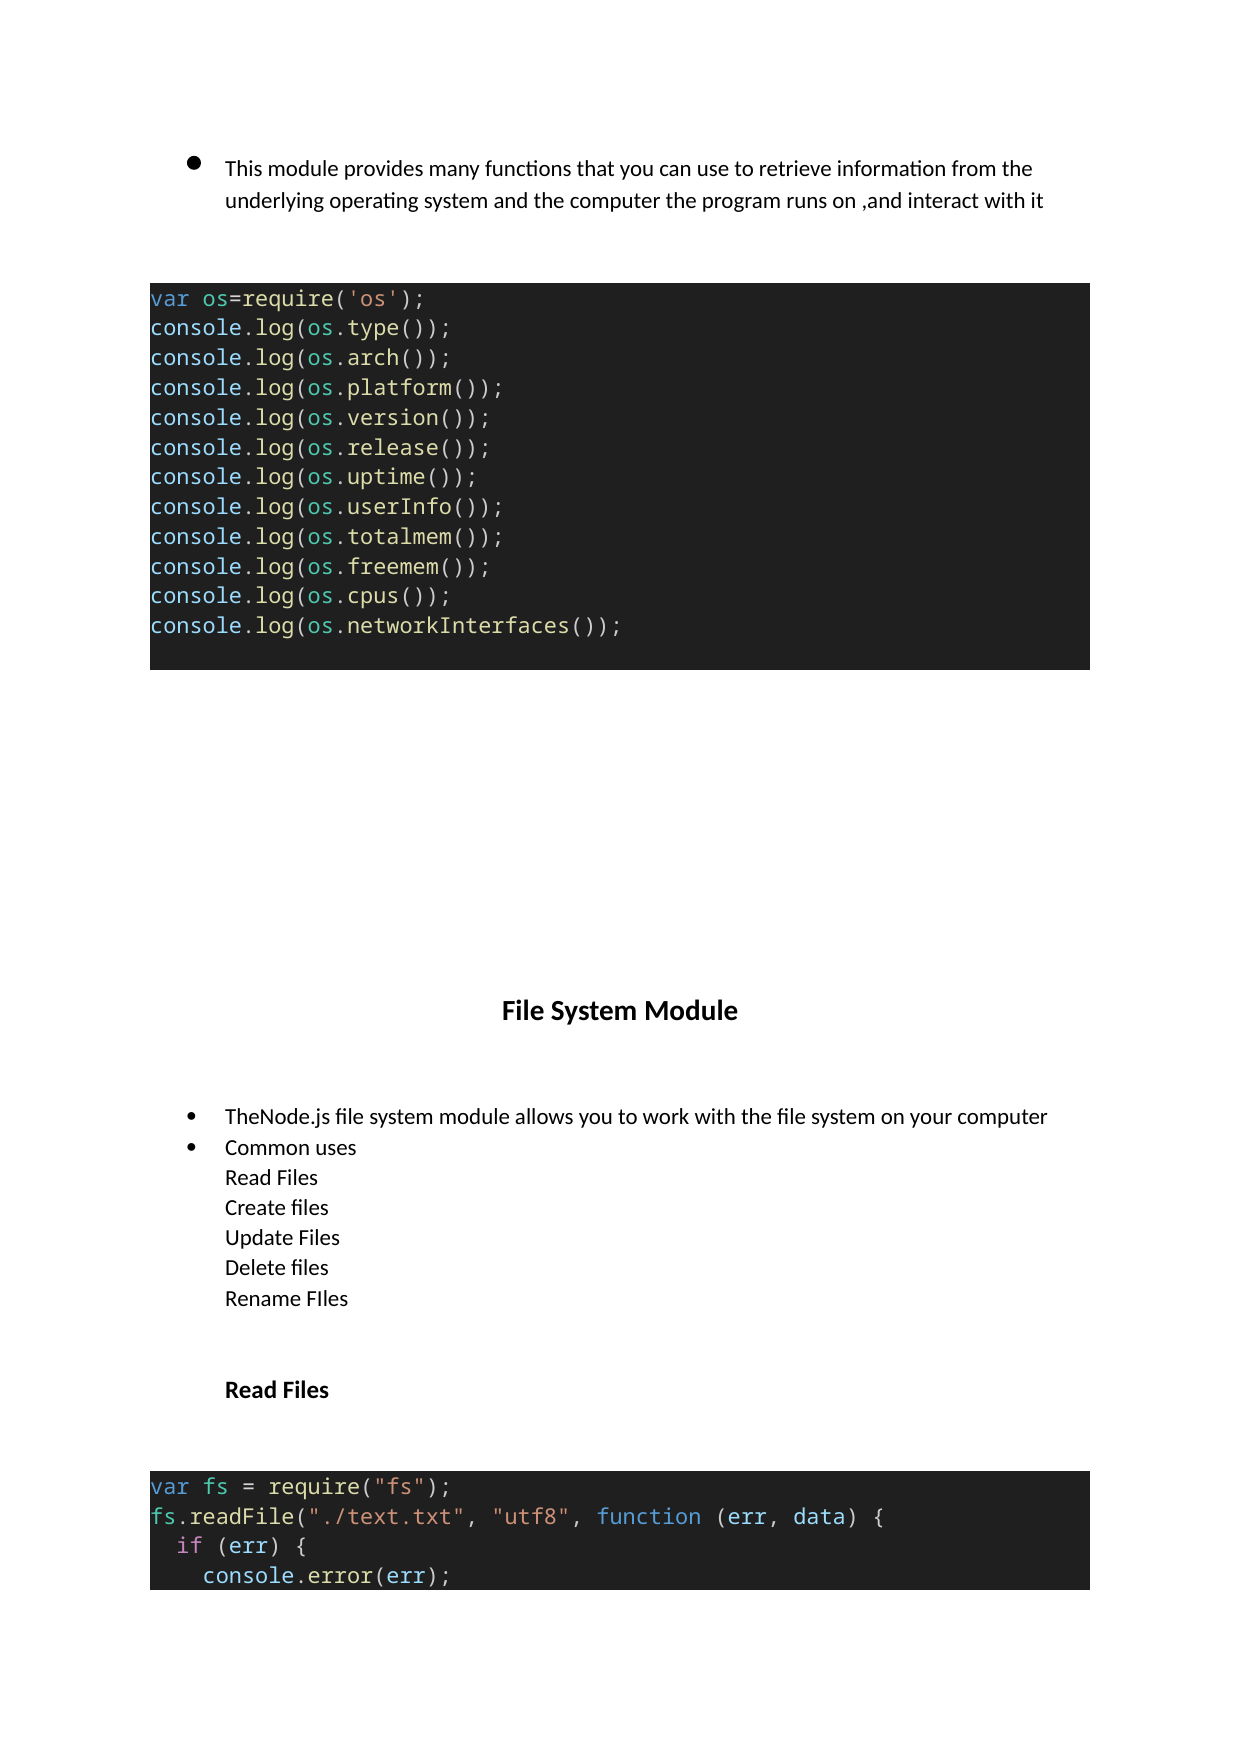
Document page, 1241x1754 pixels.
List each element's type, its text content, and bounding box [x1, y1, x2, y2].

list Rename FIles [225, 1284, 1090, 1312]
text console.log(os.userInfo()); [150, 491, 1090, 521]
list Read Files [225, 1374, 1090, 1405]
text var os=require('os'); [150, 283, 1090, 312]
text console.log(os.uptime()); [150, 461, 1090, 491]
list Read Files [225, 1163, 1090, 1191]
text var fs = require("fs"); [150, 1471, 1090, 1501]
text console.log(os.version()); [150, 402, 1090, 432]
text console.log(os.cpus()); [150, 581, 1090, 610]
text console.log(os.release()); [150, 432, 1090, 461]
text console.error(err); [150, 1560, 1090, 1590]
text console.log(os.networkInterfaces()); [150, 610, 1090, 640]
text console.log(os.totalmem()); [150, 521, 1090, 551]
list Update Files [225, 1223, 1090, 1251]
text console.log(os.type()); [150, 312, 1090, 342]
list This module provides many functions that you can use to retrieve information from the underlying operating system and the computer the program runs on ,and interact with it [187, 150, 1090, 214]
text File System Module [150, 992, 1090, 1028]
text console.log(os.freemem()); [150, 551, 1090, 581]
list TheNode.js file system module allows you to work with the file system on your computer [187, 1102, 1090, 1131]
text console.log(os.platform()); [150, 372, 1090, 402]
text console.log(os.arch()); [150, 342, 1090, 372]
text fs.readFile("./text.txt", "utf8", function (err, data) { [150, 1501, 1090, 1530]
list Common uses [187, 1133, 1090, 1161]
text if (err) { [150, 1530, 1090, 1560]
list Delete files [225, 1253, 1090, 1282]
list Create files [225, 1193, 1090, 1221]
